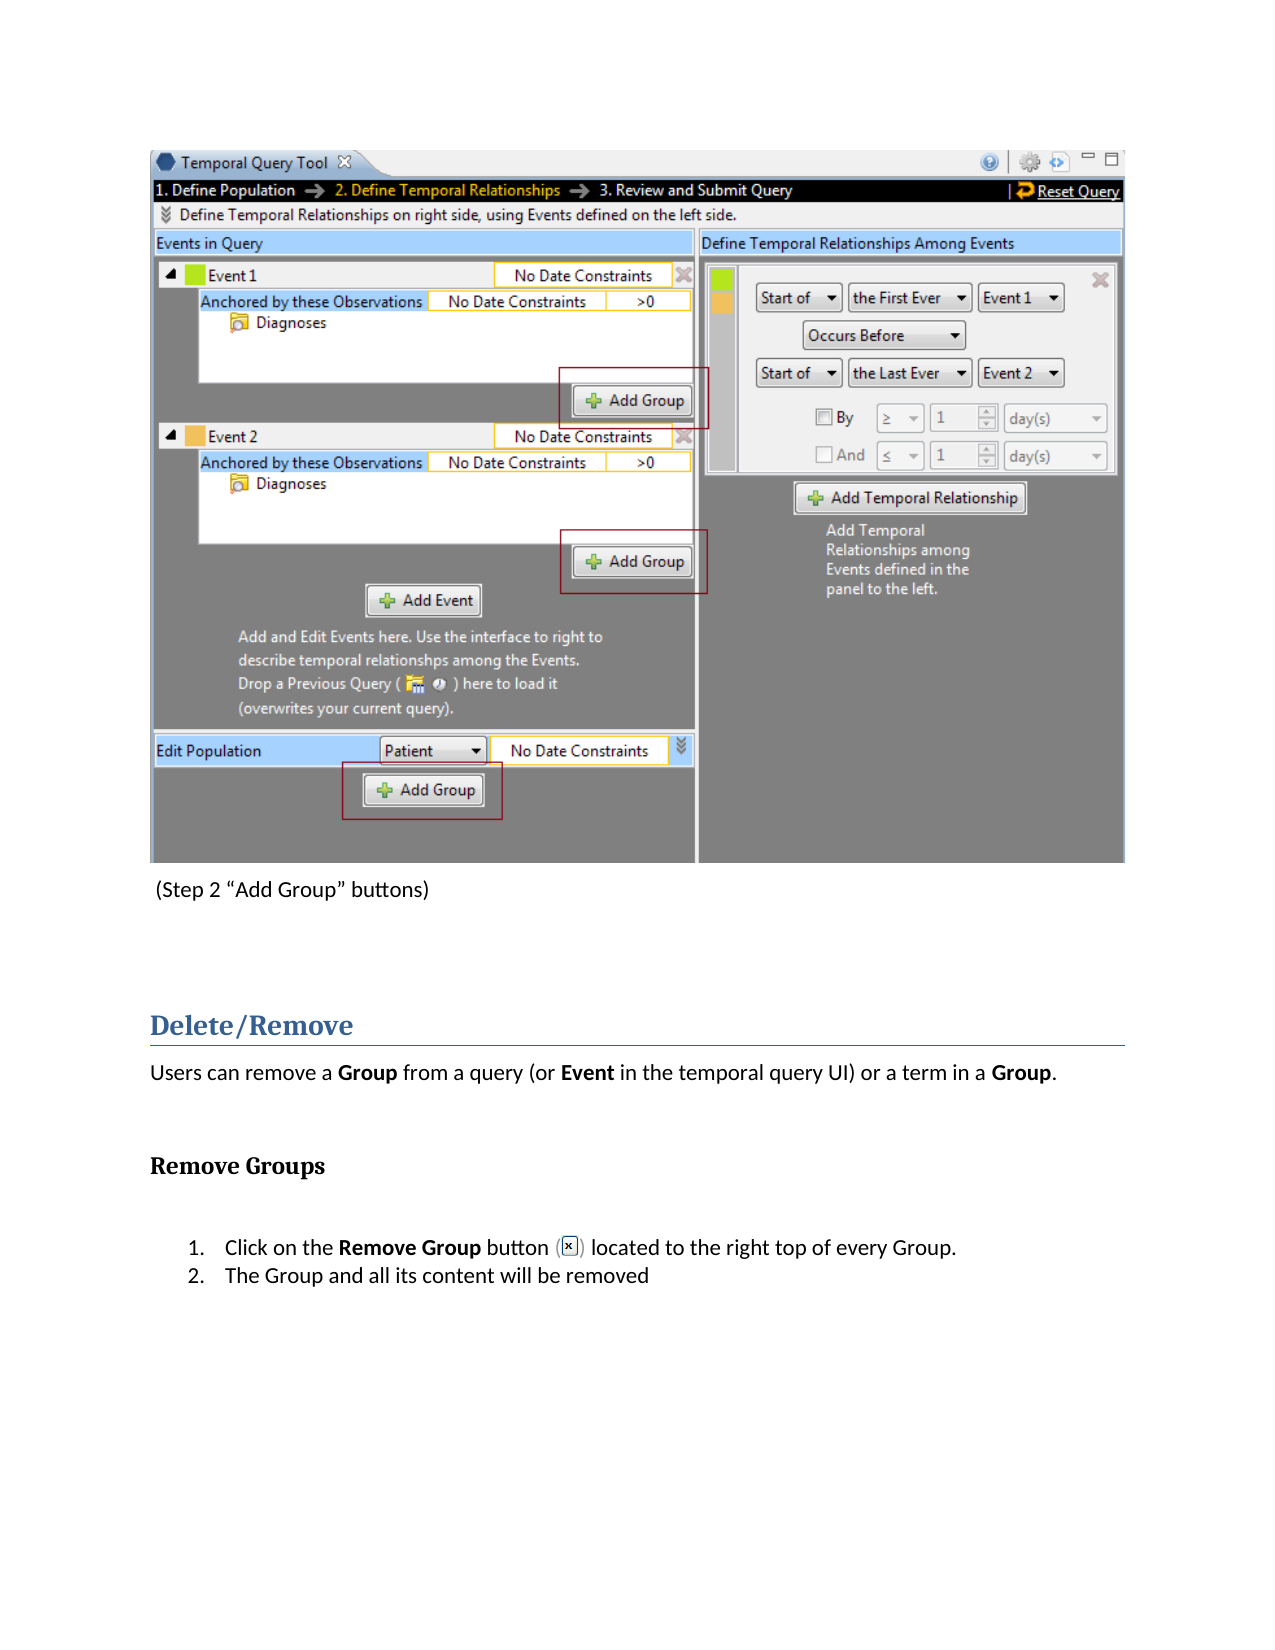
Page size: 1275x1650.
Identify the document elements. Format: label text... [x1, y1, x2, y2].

picture [150, 150, 1125, 863]
list The Group and all its content will be removed [187, 1262, 1125, 1289]
picture [561, 1235, 579, 1256]
text (Step 2 “Add Group” buttons) [150, 875, 1125, 903]
text Users can remove a Group from a query (or Event in the temporal query UI) or a term in a Group. [150, 1058, 1125, 1086]
subtitle Remove Groups [150, 1152, 1125, 1181]
subtitle Delete/Remove [150, 1009, 1125, 1045]
list Click on the Remove Group button () located to the right top of every Group. [187, 1233, 1125, 1262]
